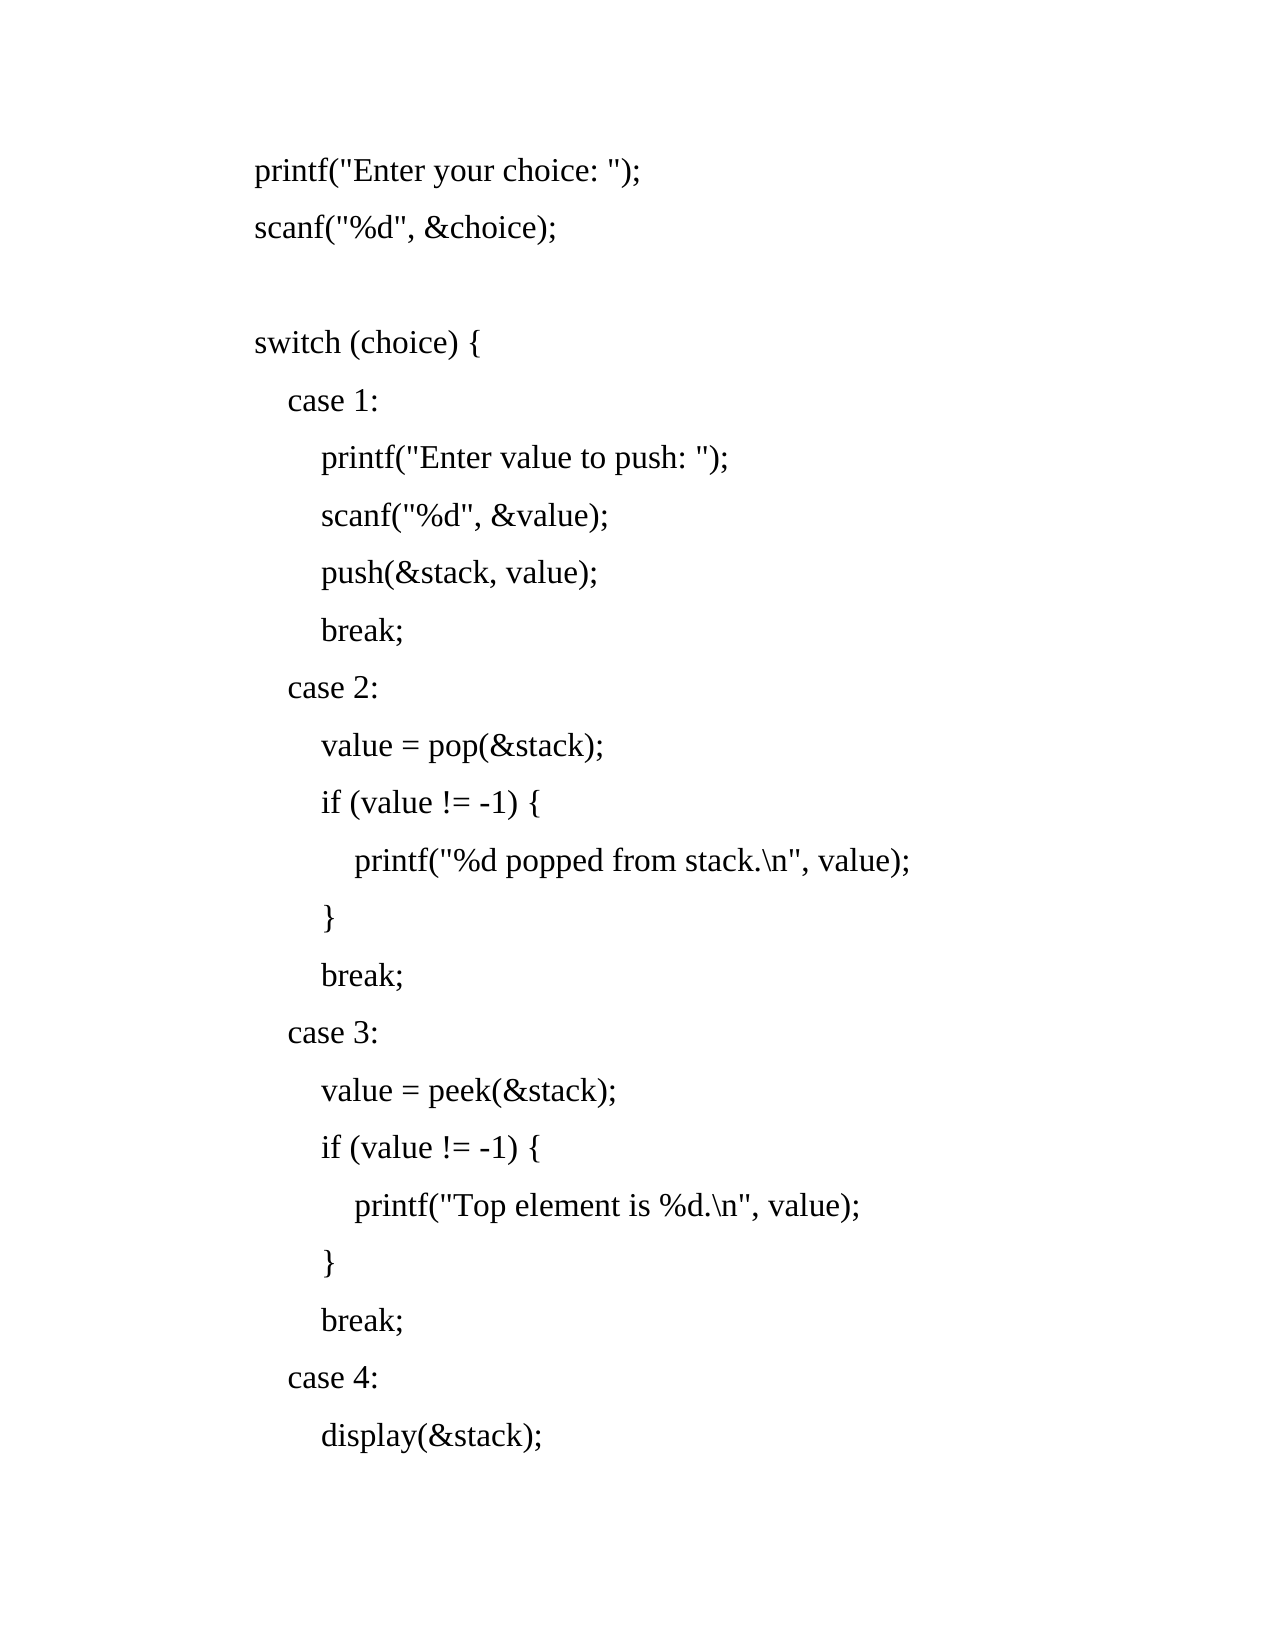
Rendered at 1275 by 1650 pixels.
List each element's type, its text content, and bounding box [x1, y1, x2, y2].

list value = peek(&stack); [187, 1070, 1125, 1108]
list printf("Enter value to push: "); [187, 437, 1125, 476]
list if (value != -1) { [187, 1127, 1125, 1166]
list } [187, 897, 1125, 936]
list break; [187, 610, 1125, 648]
list break; [187, 1300, 1125, 1338]
list value = pop(&stack); [187, 725, 1125, 763]
list push(&stack, value); [187, 552, 1125, 591]
list case 3: [187, 1012, 1125, 1051]
list printf("Enter your choice: "); [187, 150, 1125, 188]
list printf("%d popped from stack.\n", value); [187, 840, 1125, 878]
list } [187, 1242, 1125, 1281]
list break; [187, 955, 1125, 993]
list display(&stack); [187, 1415, 1125, 1453]
list scanf("%d", &value); [187, 495, 1125, 533]
list case 2: [187, 667, 1125, 706]
list case 1: [187, 380, 1125, 418]
list printf("Top element is %d.\n", value); [187, 1185, 1125, 1223]
list scanf("%d", &choice); [187, 207, 1125, 246]
list switch (choice) { [187, 322, 1125, 361]
list if (value != -1) { [187, 782, 1125, 821]
list case 4: [187, 1357, 1125, 1396]
